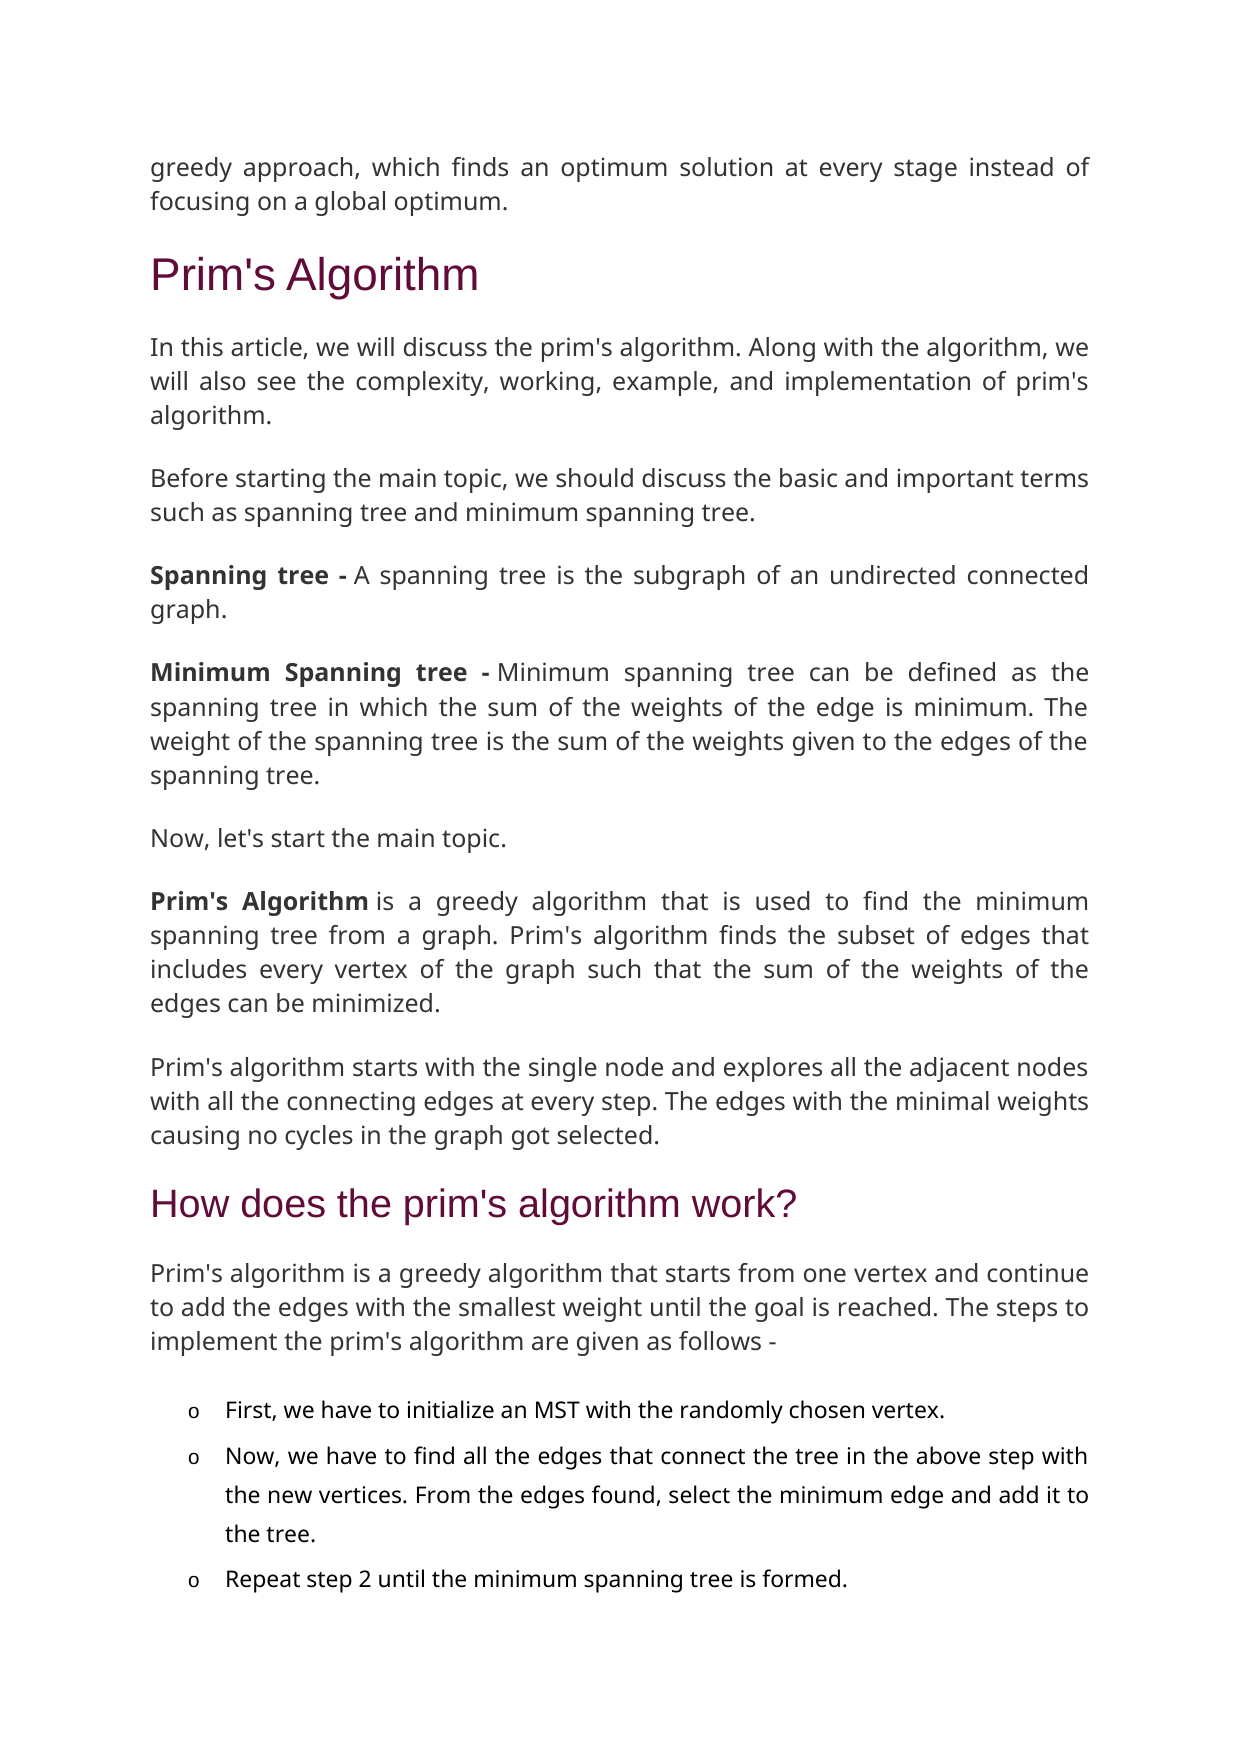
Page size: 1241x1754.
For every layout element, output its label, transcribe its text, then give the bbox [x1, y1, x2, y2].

text Prim's algorithm is a greedy algorithm that starts from one vertex and continue to add the edges with the smallest weight until the goal is reached. The steps to implement the prim's algorithm are given as follows - [150, 1255, 1090, 1357]
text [150, 150, 1090, 218]
text Spanning tree - A spanning tree is the subgraph of an undirected connected graph. [150, 558, 1090, 626]
list First, we have to initialize an MST with the randomly chosen vertex. [187, 1387, 1090, 1426]
text Prim's algorithm starts with the single node and explores all the adjacent nodes with all the connecting edges at every step. The edges with the minimal weights causing no cycles in the graph got selected. [150, 1049, 1090, 1151]
text Now, let's start the main topic. [150, 821, 1090, 854]
text In this article, we will discuss the prim's algorithm. Along with the algorithm, we will also see the complexity, working, example, and implementation of prim's algorithm. [150, 329, 1090, 431]
subtitle How does the prim's algorithm work? [150, 1181, 1090, 1226]
list Now, we have to find all the edges that connect the tree in the above step with the new vertices. From the edges found, select the minimum edge and add it to the tree. [187, 1432, 1090, 1549]
text Before starting the main topic, we should discuss the basic and important terms such as spanning tree and minimum spanning tree. [150, 461, 1090, 529]
subtitle Prim's Algorithm [150, 247, 1090, 300]
text Minimum Spanning tree - Minimum spanning tree can be defined as the spanning tree in which the sum of the weights of the edge is minimum. The weight of the spanning tree is the sum of the weights given to the edges of the spanning tree. [150, 655, 1090, 791]
list Repeat step 2 until the minimum spanning tree is formed. [187, 1555, 1090, 1594]
text Prim's Algorithm is a greedy algorithm that is used to find the minimum spanning tree from a graph. Prim's algorithm finds the subset of edges that includes every vertex of the graph such that the sum of the weights of the edges can be minimized. [150, 884, 1090, 1020]
